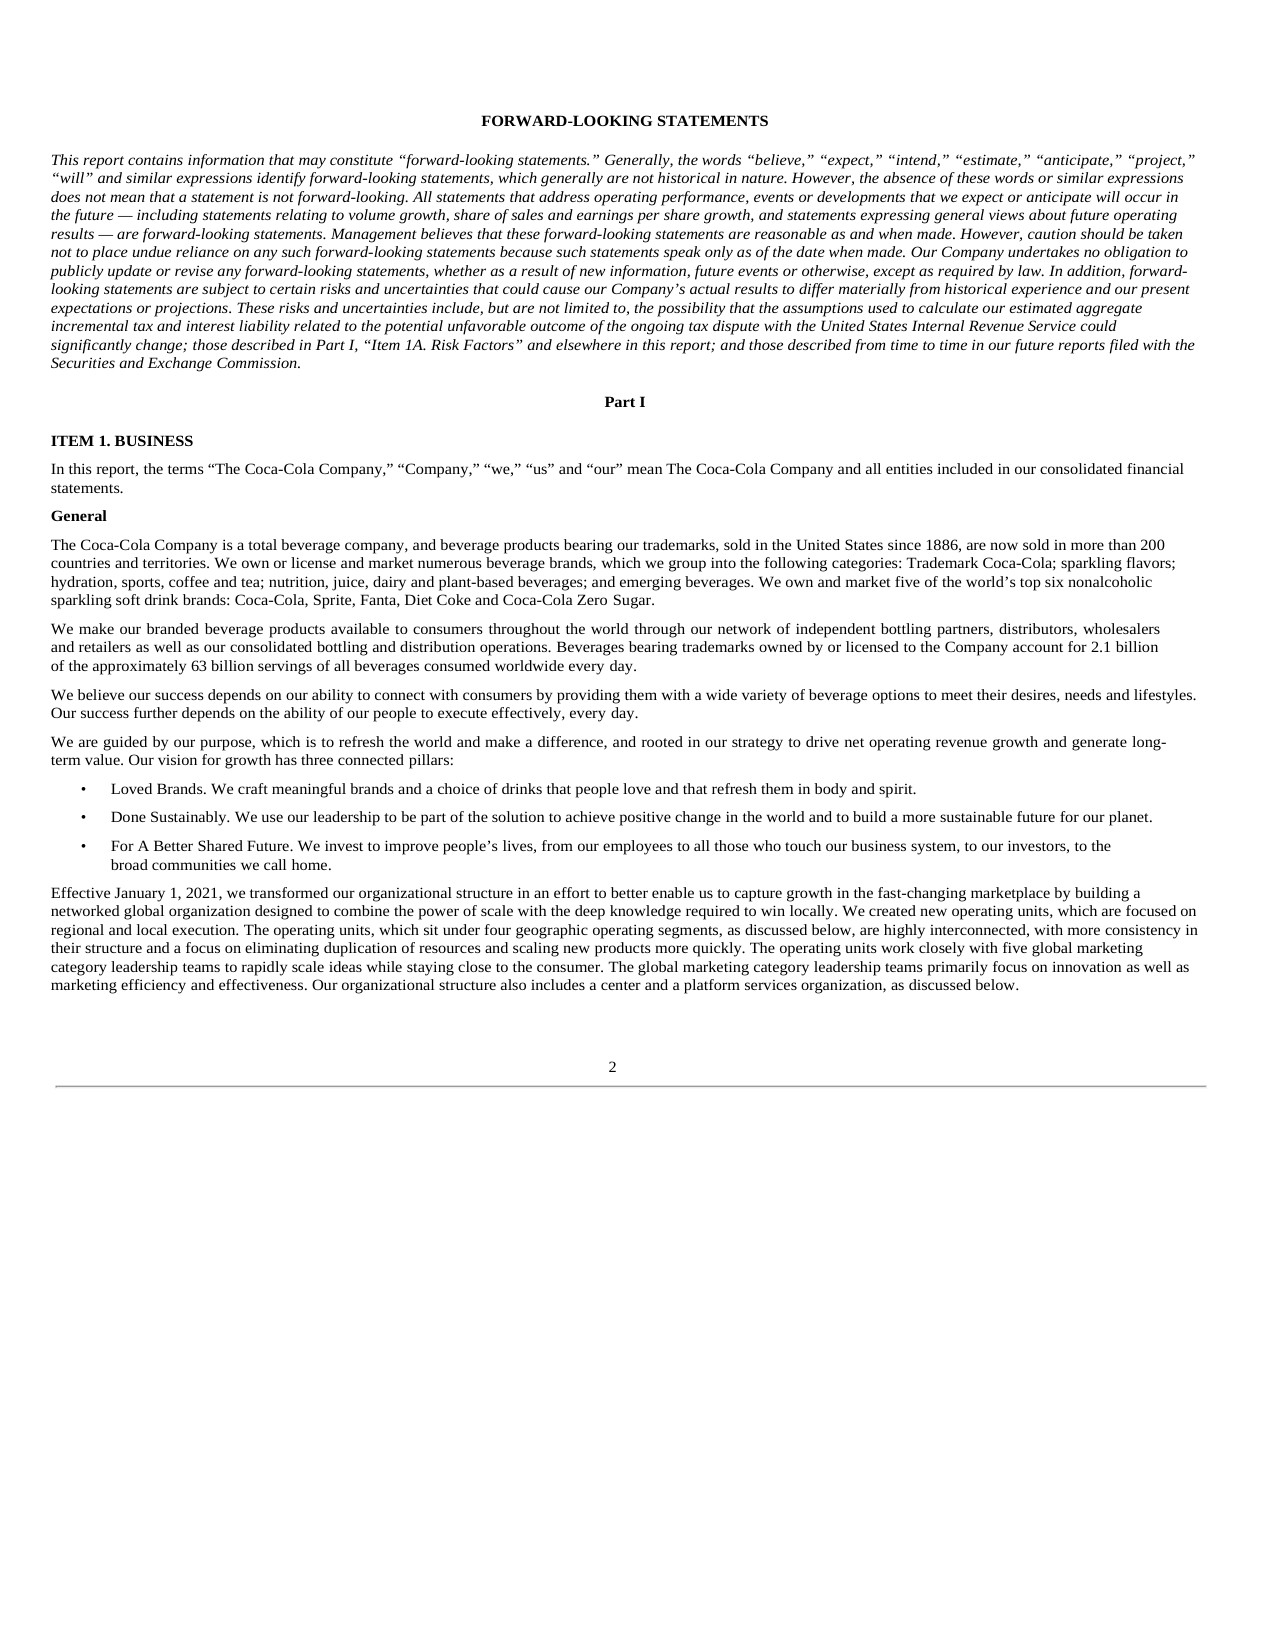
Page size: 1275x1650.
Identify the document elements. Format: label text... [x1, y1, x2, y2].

text We are guided by our purpose, which is to refresh the world and make a difference, and rooted in our strategy to drive net operating revenue growth and generate long-term value. Our vision for growth has three connected pillars: [51, 732, 1168, 769]
text This report contains information that may constitute “forward-looking statements.” Generally, the words “believe,” “expect,” “intend,” “estimate,” “anticipate,” “project,” “will” and similar expressions identify forward-looking statements, which generally are not historical in nature. However, the absence of these words or similar expressions does not mean that a statement is not forward-looking. All statements that address operating performance, events or developments that we expect or anticipate will occur in the future — including statements relating to volume growth, share of sales and earnings per share growth, and statements expressing general views about future operating [51, 151, 1199, 224]
text The Coca-Cola Company is a total beverage company, and beverage products bearing our trademarks, sold in the United States since 1886, are now sold in more than 200 countries and territories. We own or license and market numerous beverage brands, which we group into the following categories: Trademark Coca-Cola; sparkling flavors; hydration, sports, coffee and tea; nutrition, juice, dairy and plant-based beverages; and emerging beverages. We own and market five of the world’s top six nonalcoholic sparkling soft drink brands: Coca-Cola, Sprite, Fanta, Diet Coke and Coca-Cola Zero Sugar. [51, 536, 1179, 609]
text We make our branded beverage products available to consumers throughout the world through our network of independent bottling partners, distributors, wholesalers and retailers as well as our consolidated bottling and distribution operations. Beverages bearing trademarks owned by or licensed to the Company account for 2.1 billion of the approximately 63 billion servings of all beverages consumed worldwide every day. [51, 620, 1160, 675]
subtitle Part I [33, 393, 1217, 411]
text Effective January 1, 2021, we transformed our organizational structure in an effort to better enable us to capture growth in the fast-changing marketplace by building a networked global organization designed to combine the power of scale with the deep knowledge required to win locally. We created new operating units, which are focused on regional and local execution. The operating units, which sit under four geographic operating segments, as discussed below, are highly interconnected, with more consistency in their structure and a focus on eliminating duplication of resources and scaling new products more quickly. The operating units work closely with five global marketing category leadership teams to rapidly scale ideas while staying close to the consumer. The global marketing category leadership teams primarily focus on innovation as well as marketing efficiency and effectiveness. Our organizational structure also includes a center and a platform services organization, as discussed below. [51, 884, 1199, 994]
list For A Better Shared Future. We invest to improve people’s lives, from our employees to all those who touch our business system, to our investors, to the broad communities we call home. [81, 837, 1146, 873]
list Done Sustainably. We use our leadership to be part of the solution to achieve positive change in the world and to build a more sustainable future for our planet. [81, 808, 1227, 826]
subtitle FORWARD-LOOKING STATEMENTS [33, 112, 1216, 130]
text ITEM 1. BUSINESS [51, 432, 1227, 449]
text 2 [33, 1057, 1191, 1075]
subtitle General [51, 507, 1227, 525]
text We believe our success depends on our ability to connect with consumers by providing them with a wide variety of beverage options to meet their desires, needs and lifestyles. Our success further depends on the ability of our people to execute effectively, every day. [51, 685, 1199, 722]
text In this report, the terms “The Coca-Cola Company,” “Company,” “we,” “us” and “our” mean The Coca-Cola Company and all entities included in our consolidated financial statements. [51, 460, 1227, 497]
text results — are forward-looking statements. Management believes that these forward-looking statements are reasonable as and when made. However, caution should be taken not to place undue reliance on any such forward-looking statements because such statements speak only as of the date when made. Our Company undertakes no obligation to publicly update or revise any forward-looking statements, whether as a result of new information, future events or otherwise, except as required by law. In addition, forward- looking statements are subject to certain risks and uncertainties that could cause our Company’s actual results to differ materially from historical experience and our present expectations or projections. These risks and uncertainties include, but are not limited to, the possibility that the assumptions used to calculate our estimated aggregate incremental tax and interest liability related to the potential unfavorable outcome of the ongoing tax dispute with the United States Internal Revenue Service could significantly change; those described in Part I, “Item 1A. Risk Factors” and elsewhere in this report; and those described from time to time in our future reports filed with the Securities and Exchange Commission. [51, 225, 1199, 372]
list Loved Brands. We craft meaningful brands and a choice of drinks that people love and that refresh them in body and spirit. [81, 779, 1227, 797]
